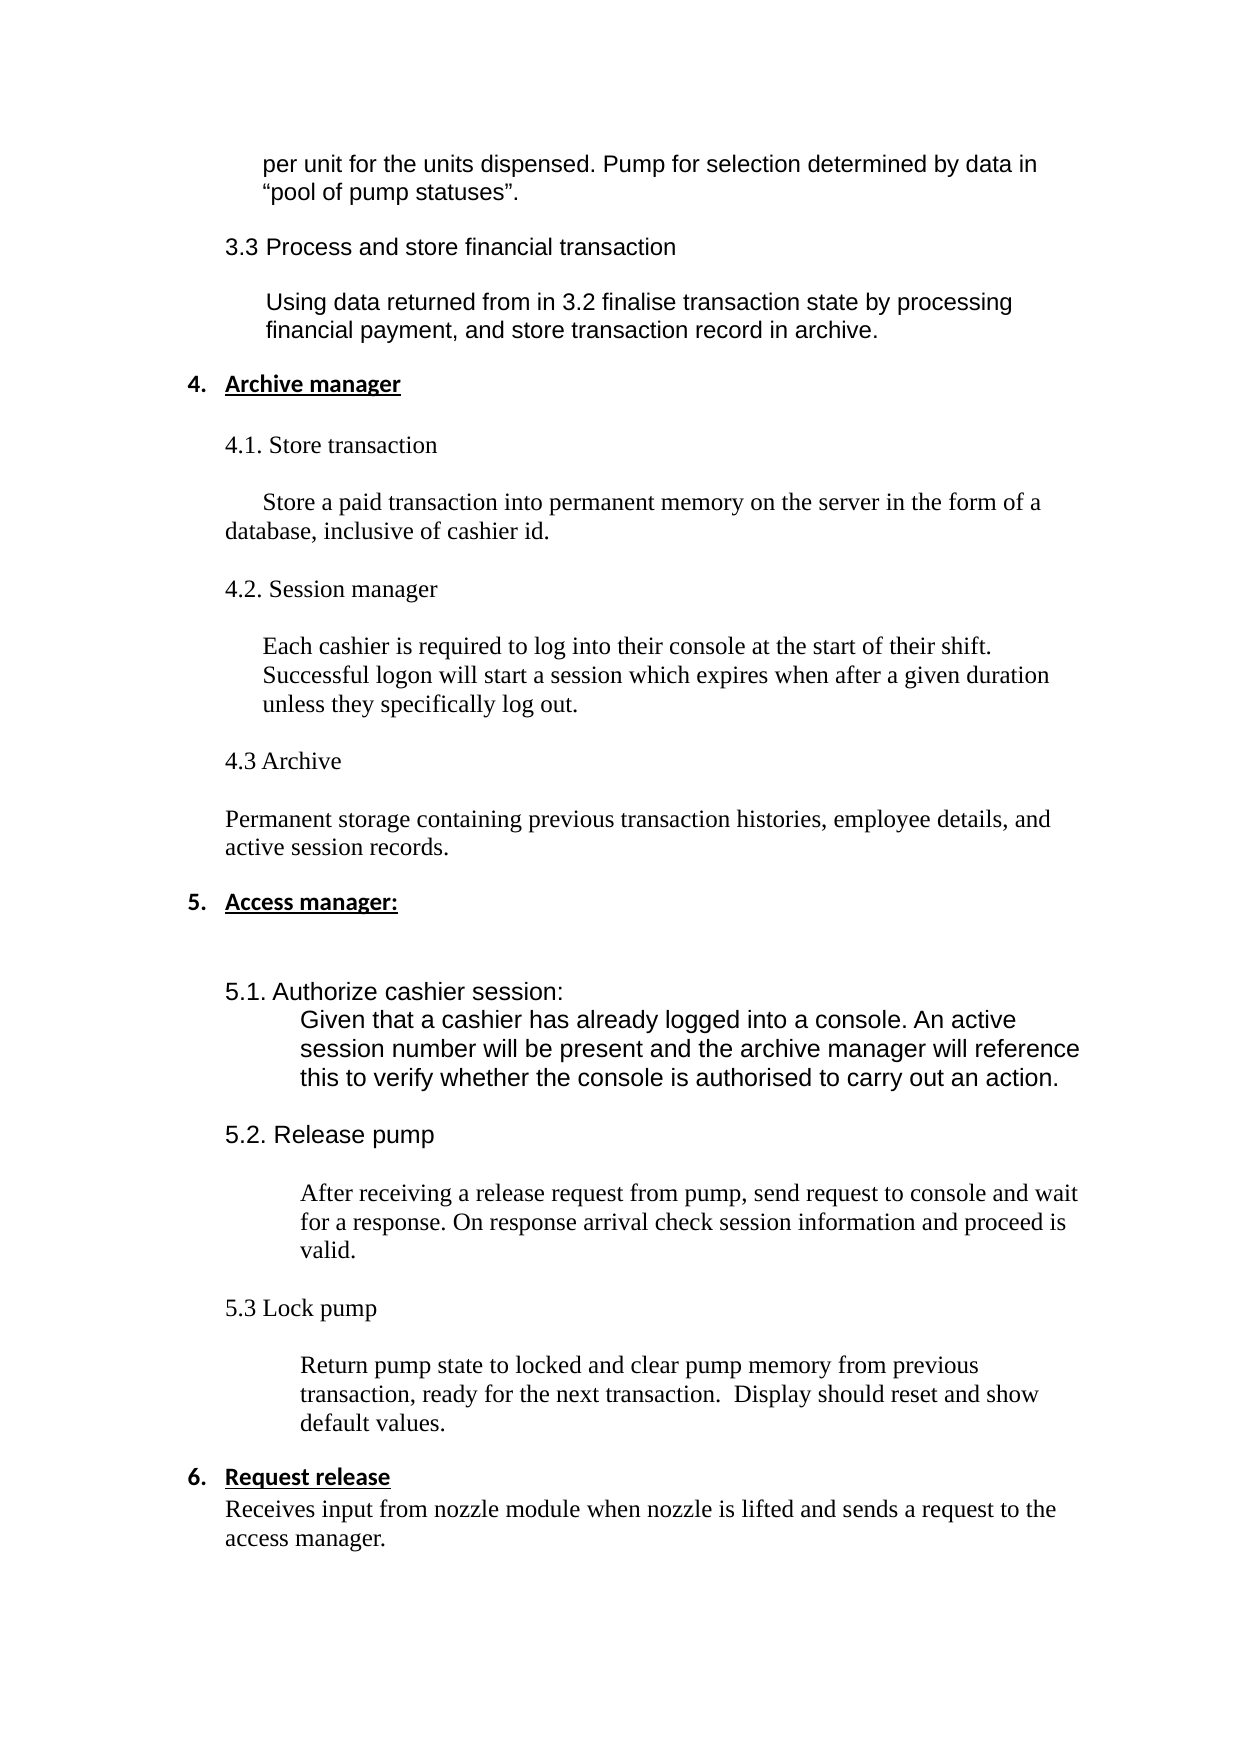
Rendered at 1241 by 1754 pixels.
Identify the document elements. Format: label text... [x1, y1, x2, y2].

text 4.3 Archive [225, 746, 1090, 775]
subtitle Access manager: [187, 886, 1090, 917]
list Process and store financial transaction [225, 233, 1090, 260]
text Return pump state to locked and clear pump memory from previous transaction, ready for the next transaction. Display should reset and show default values. [300, 1350, 1090, 1437]
subtitle Archive manager [187, 368, 1090, 399]
subtitle Request release [187, 1462, 1090, 1492]
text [262, 150, 1090, 205]
text 5.2. Release pump [150, 1120, 1090, 1149]
text 5.1. Authorize cashier session: [225, 977, 1090, 1005]
text Permanent storage containing previous transaction histories, employee details, and active session records. [225, 804, 1090, 861]
text Using data returned from in 3.2 finalise transaction state by processing financial payment, and store transaction record in archive. [266, 288, 1090, 343]
text Given that a cashier has already logged into a console. An active session number will be present and the archive manager will reference this to verify whether the console is authorised to carry out an action. [300, 1005, 1090, 1092]
text 5.3 Lock pump [150, 1293, 1090, 1322]
text Each cashier is required to log into their console at the start of their shift. Successful logon will start a session which expires when after a given duration unless they specifically log out. [262, 631, 1090, 717]
text Store a paid transaction into permanent memory on the server in the form of a database, inclusive of cashier id. [225, 487, 1090, 545]
text 4.1. Store transaction [225, 430, 1090, 459]
text 4.2. Session manager [225, 574, 1090, 602]
text After receiving a release request from pump, send request to console and wait for a response. On response arrival check session information and proceed is valid. [300, 1178, 1090, 1264]
text Receives input from nozzle module when nozzle is lifted and sends a request to the access manager. [225, 1494, 1090, 1552]
